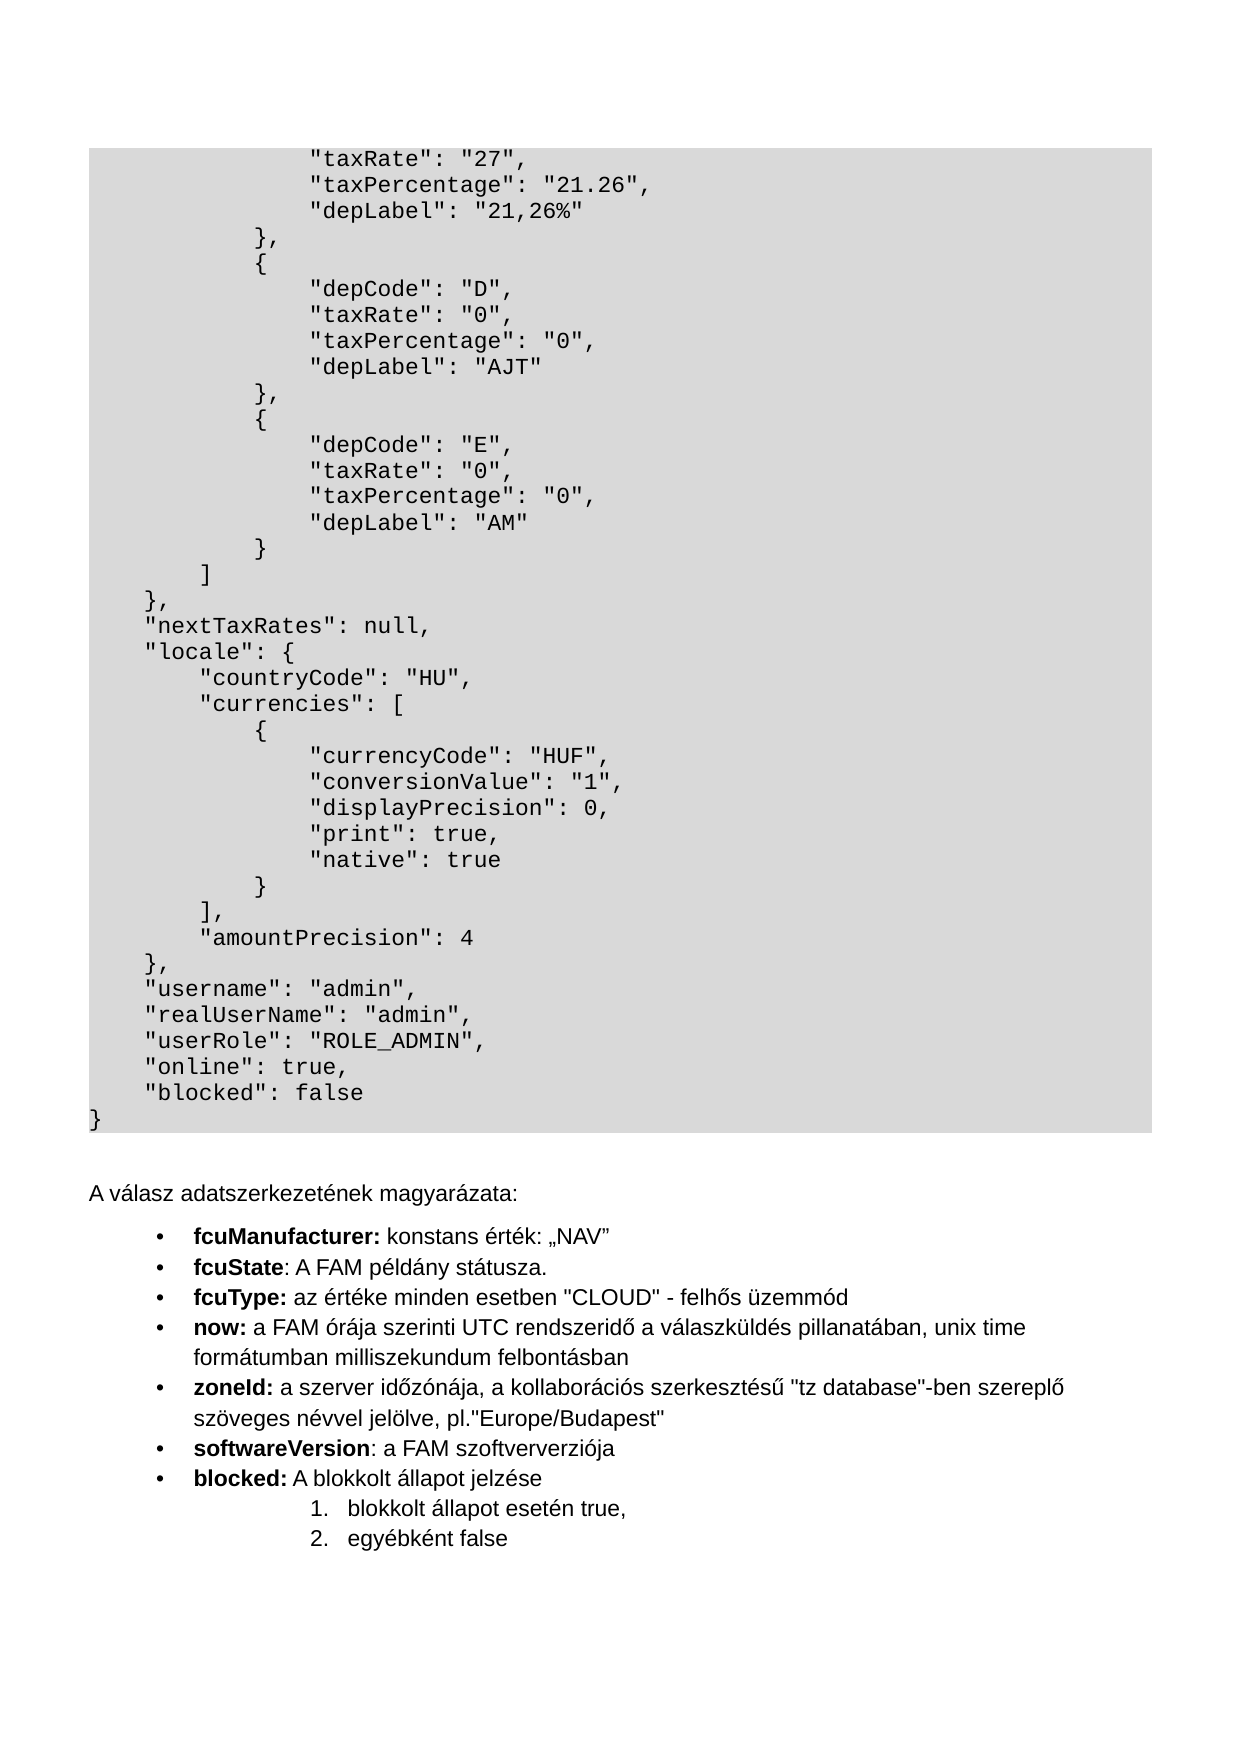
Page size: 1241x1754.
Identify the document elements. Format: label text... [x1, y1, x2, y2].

text "depLabel": "AJT" [89, 355, 1152, 381]
text "online": true, [89, 1056, 1152, 1081]
text { [89, 251, 1152, 277]
text "depLabel": "21,26%" [89, 199, 1152, 226]
list blocked: A blokkolt állapot jelzése [156, 1465, 1152, 1491]
text ] [89, 563, 1152, 589]
text } [89, 1107, 1152, 1133]
text "depCode": "E", [89, 433, 1152, 459]
text }, [89, 226, 1152, 251]
text "conversionValue": "1", [89, 770, 1152, 796]
text "username": "admin", [89, 978, 1152, 1004]
list blokkolt állapot esetén true, [310, 1495, 1152, 1521]
text "native": true [89, 848, 1152, 874]
text "taxRate": "0", [89, 459, 1152, 485]
list fcuState: A FAM példány státusza. [156, 1253, 1152, 1280]
text "taxPercentage": "21.26", [89, 174, 1152, 199]
list now: a FAM órája szerinti UTC rendszeridő a válaszküldés pillanatában, unix time formátumban milliszekundum felbontásban [156, 1314, 1152, 1370]
text "taxRate": "27", [89, 148, 1152, 174]
text "currencies": [ [89, 692, 1152, 718]
text "realUserName": "admin", [89, 1004, 1152, 1029]
list fcuManufacturer: konstans érték: „NAV” [156, 1223, 1152, 1249]
text "taxPercentage": "0", [89, 485, 1152, 511]
text { [89, 718, 1152, 744]
text "nextTaxRates": null, [89, 614, 1152, 641]
text A válasz adatszerkezetének magyarázata: [89, 1180, 1152, 1207]
list egyébként false [310, 1525, 1152, 1552]
text "taxPercentage": "0", [89, 329, 1152, 355]
text } [89, 537, 1152, 563]
list fcuType: az értéke minden esetben "CLOUD" - felhős üzemmód [156, 1284, 1152, 1310]
text "blocked": false [89, 1081, 1152, 1107]
text } [89, 874, 1152, 900]
text }, [89, 381, 1152, 407]
text "locale": { [89, 641, 1152, 666]
text "countryCode": "HU", [89, 666, 1152, 692]
text "currencyCode": "HUF", [89, 744, 1152, 770]
text "displayPrecision": 0, [89, 796, 1152, 822]
text "depCode": "D", [89, 277, 1152, 303]
text "print": true, [89, 822, 1152, 848]
text "taxRate": "0", [89, 303, 1152, 329]
text }, [89, 952, 1152, 978]
text }, [89, 589, 1152, 614]
text "userRole": "ROLE_ADMIN", [89, 1029, 1152, 1056]
text "depLabel": "AM" [89, 511, 1152, 537]
text ], [89, 900, 1152, 926]
list zoneId: a szerver időzónája, a kollaborációs szerkesztésű "tz database"-ben szereplő szöveges névvel jelölve, pl."Europe/Budapest" [156, 1374, 1152, 1431]
list softwareVersion: a FAM szoftververziója [156, 1435, 1152, 1461]
text "amountPrecision": 4 [89, 926, 1152, 952]
text { [89, 407, 1152, 433]
